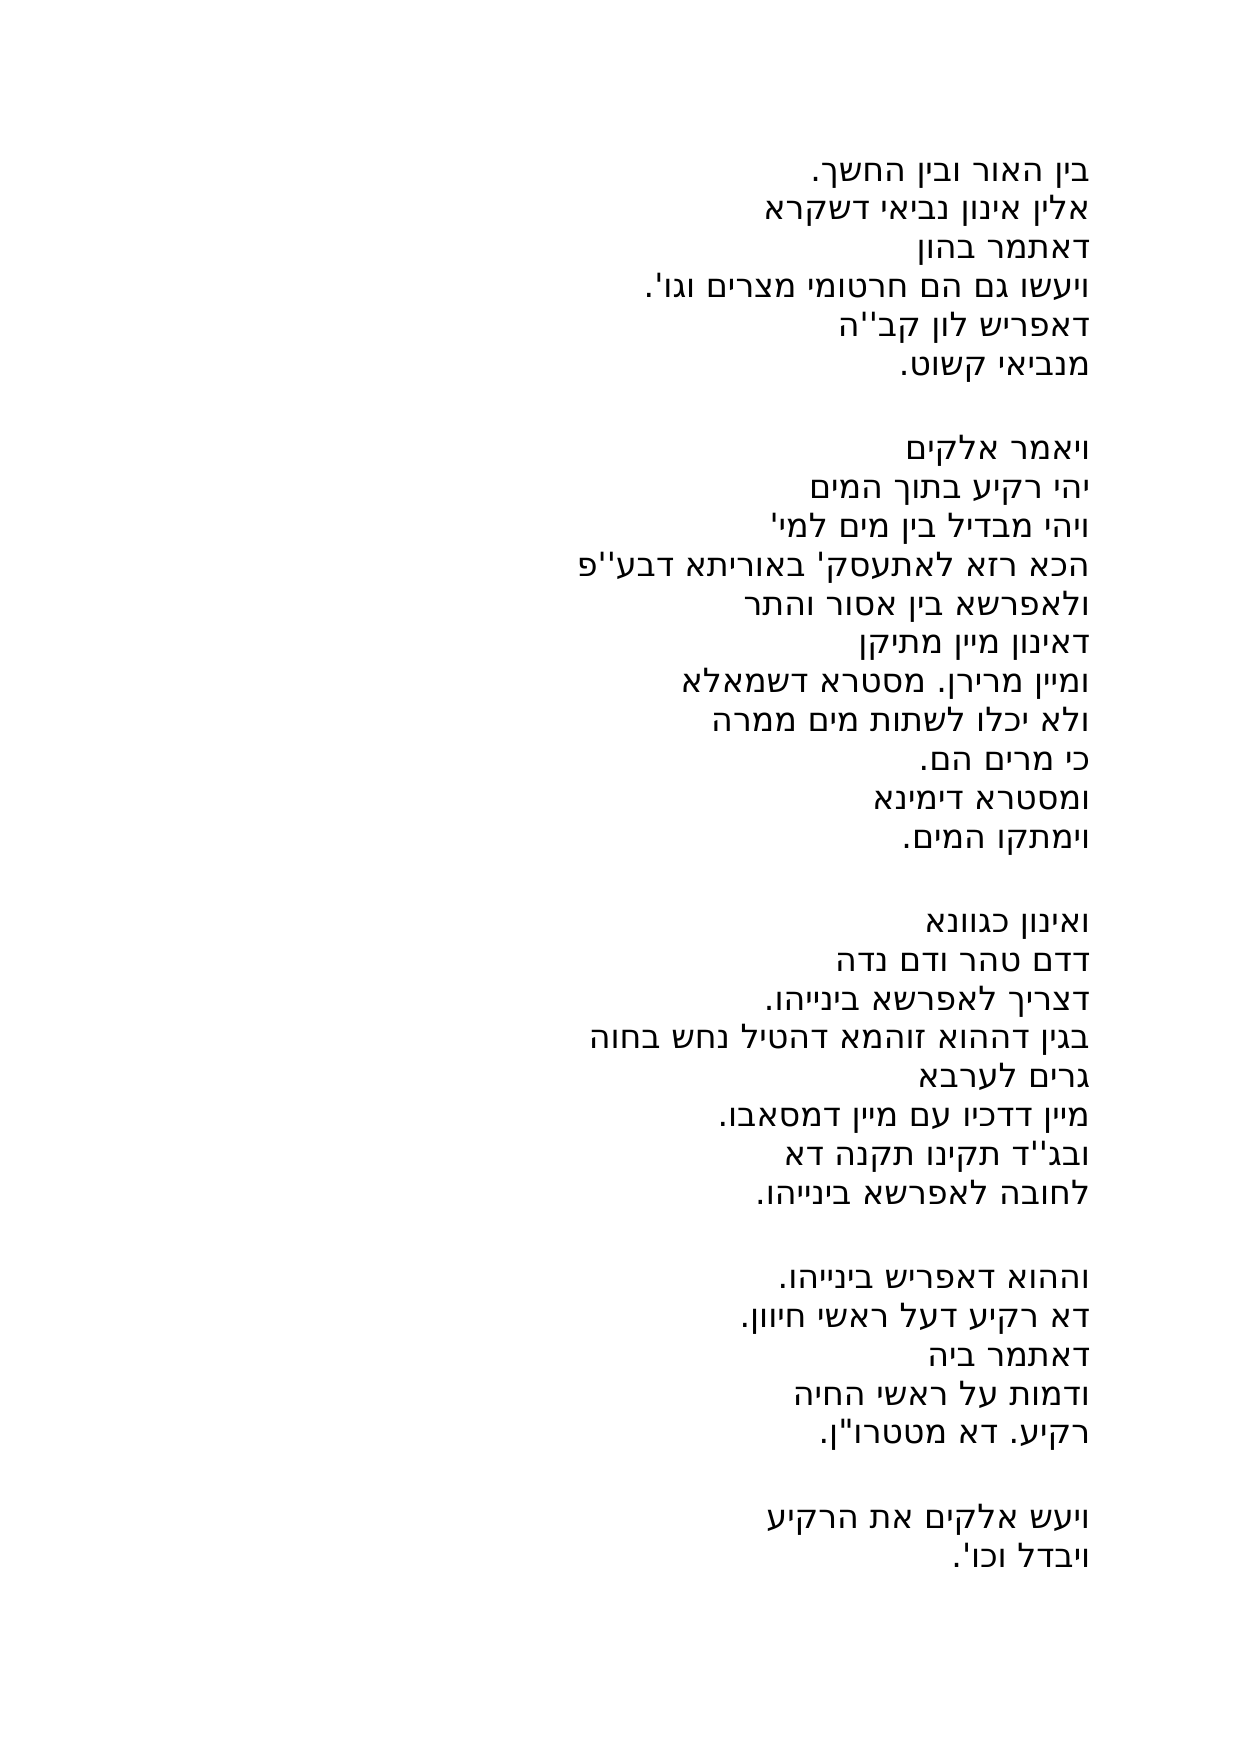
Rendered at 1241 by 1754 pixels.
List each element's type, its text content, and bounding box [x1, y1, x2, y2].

text ויאמר אלקים יהי רקיע בתוך המים ויהי מבדיל בין מים למי' הכא רזא לאתעסק' באוריתא דבע''פ ולאפרשא בין אסור והתר דאינון מיין מתיקן ומיין מרירן. מסטרא דשמאלא ולא יכלו לשתות מים ממרה כי מרים הם. ומסטרא דימינא וימתקו המים. [150, 428, 1090, 856]
text וההוא דאפריש בינייהו. דא רקיע דעל ראשי חיוון. דאתמר ביה ודמות על ראשי החיה רקיע. דא מטטרו"ן. [150, 1258, 1090, 1452]
text ואינון כגוונא דדם טהר ודם נדה דצריך לאפרשא בינייהו. בגין דההוא זוהמא דהטיל נחש בחוה גרים לערבא מיין דדכיו עם מיין דמסאבו. ובג''ד תקינו תקנה דא לחובה לאפרשא בינייהו. [150, 901, 1090, 1212]
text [150, 1497, 1090, 1575]
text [150, 150, 1090, 383]
